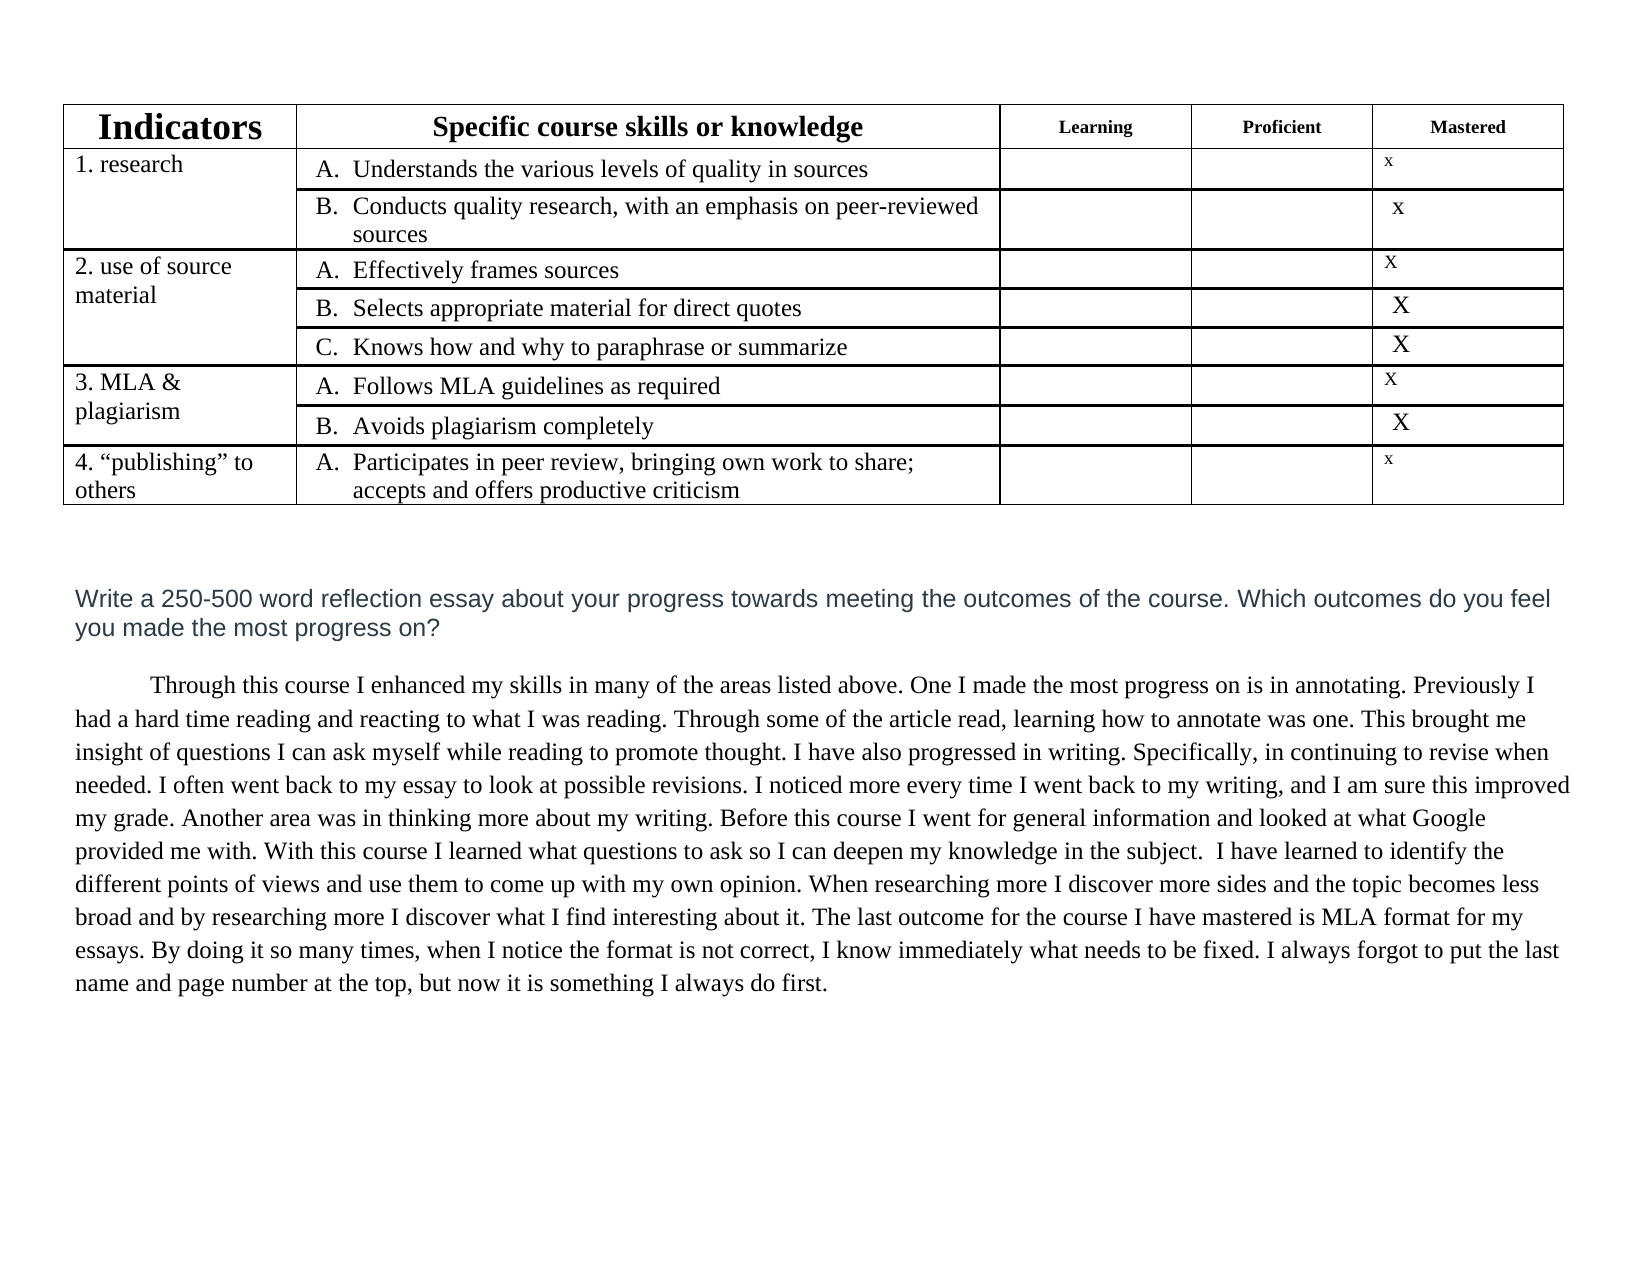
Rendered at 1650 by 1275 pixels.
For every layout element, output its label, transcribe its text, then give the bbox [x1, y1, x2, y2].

text Write a 250-500 word reflection essay about your progress towards meeting the outcomes of the course. Which outcomes do you feel you made the most progress on? [75, 584, 1575, 641]
table_cell [1192, 329, 1372, 364]
table_cell [1001, 407, 1191, 443]
table_cell [1192, 251, 1372, 287]
table_header Learning [1001, 105, 1191, 148]
table_cell Understands the various levels of quality in sources [297, 149, 999, 188]
table_header Specific course skills or knowledge [297, 105, 999, 148]
table_cell x [1373, 149, 1563, 188]
table_cell [1192, 191, 1372, 248]
table_cell [1001, 447, 1191, 504]
table_cell Participates in peer review, bringing own work to share; accepts and offers productive criticism [297, 447, 999, 504]
table_cell 1. research [64, 149, 296, 248]
table_cell Conducts quality research, with an emphasis on peer-reviewed sources [297, 191, 999, 248]
table_cell [1192, 367, 1372, 404]
table_cell [1192, 149, 1372, 188]
table_header Mastered [1373, 105, 1563, 148]
table_cell 2. use of source material [64, 251, 296, 364]
table_cell X [1373, 367, 1563, 404]
table_cell X [1373, 290, 1563, 326]
table_cell Avoids plagiarism completely [297, 407, 999, 443]
table_cell [1192, 407, 1372, 443]
table_cell [1001, 149, 1191, 188]
table_cell [1192, 447, 1372, 504]
table_cell X [1373, 251, 1563, 287]
table_cell Effectively frames sources [297, 251, 999, 287]
table_cell x [1373, 447, 1563, 504]
text Through this course I enhanced my skills in many of the areas listed above. One I made the most progress on is in annotating. Previously I had a hard time reading and reacting to what I was reading. Through some of the article read, learning how to annotate was one. This brought me insight of questions I can ask myself while reading to promote thought. I have also progressed in writing. Specifically, in continuing to revise when needed. I often went back to my essay to look at possible revisions. I noticed more every time I went back to my writing, and I am sure this improved my grade. Another area was in thinking more about my writing. Before this course I went for general information and looked at what Google provided me with. With this course I learned what questions to ask so I can deepen my knowledge in the subject. I have learned to identify the different points of views and use them to come up with my own opinion. When researching more I discover more sides and the topic becomes less broad and by researching more I discover what I find interesting about it. The last outcome for the course I have mastered is MLA format for my essays. By doing it so many times, when I notice the format is not correct, I know immediately what needs to be fixed. I always forgot to put the last name and page number at the top, but now it is something I always do first. [75, 671, 1575, 997]
table_cell Follows MLA guidelines as required [297, 367, 999, 404]
table_cell [1001, 251, 1191, 287]
table_cell [1001, 329, 1191, 364]
table_cell [1001, 367, 1191, 404]
table_cell X [1373, 329, 1563, 364]
table_header Indicators [64, 105, 296, 148]
table_cell [1001, 191, 1191, 248]
table_cell Selects appropriate material for direct quotes [297, 290, 999, 326]
table_cell X [1373, 407, 1563, 443]
table_cell x [1373, 191, 1563, 248]
table_cell 4. “publishing” to others [64, 447, 296, 504]
table_cell Knows how and why to paraphrase or summarize [297, 329, 999, 364]
table_cell [1001, 290, 1191, 326]
table_cell [1192, 290, 1372, 326]
table_cell 3. MLA & plagiarism [64, 367, 296, 443]
table_header Proficient [1192, 105, 1372, 148]
